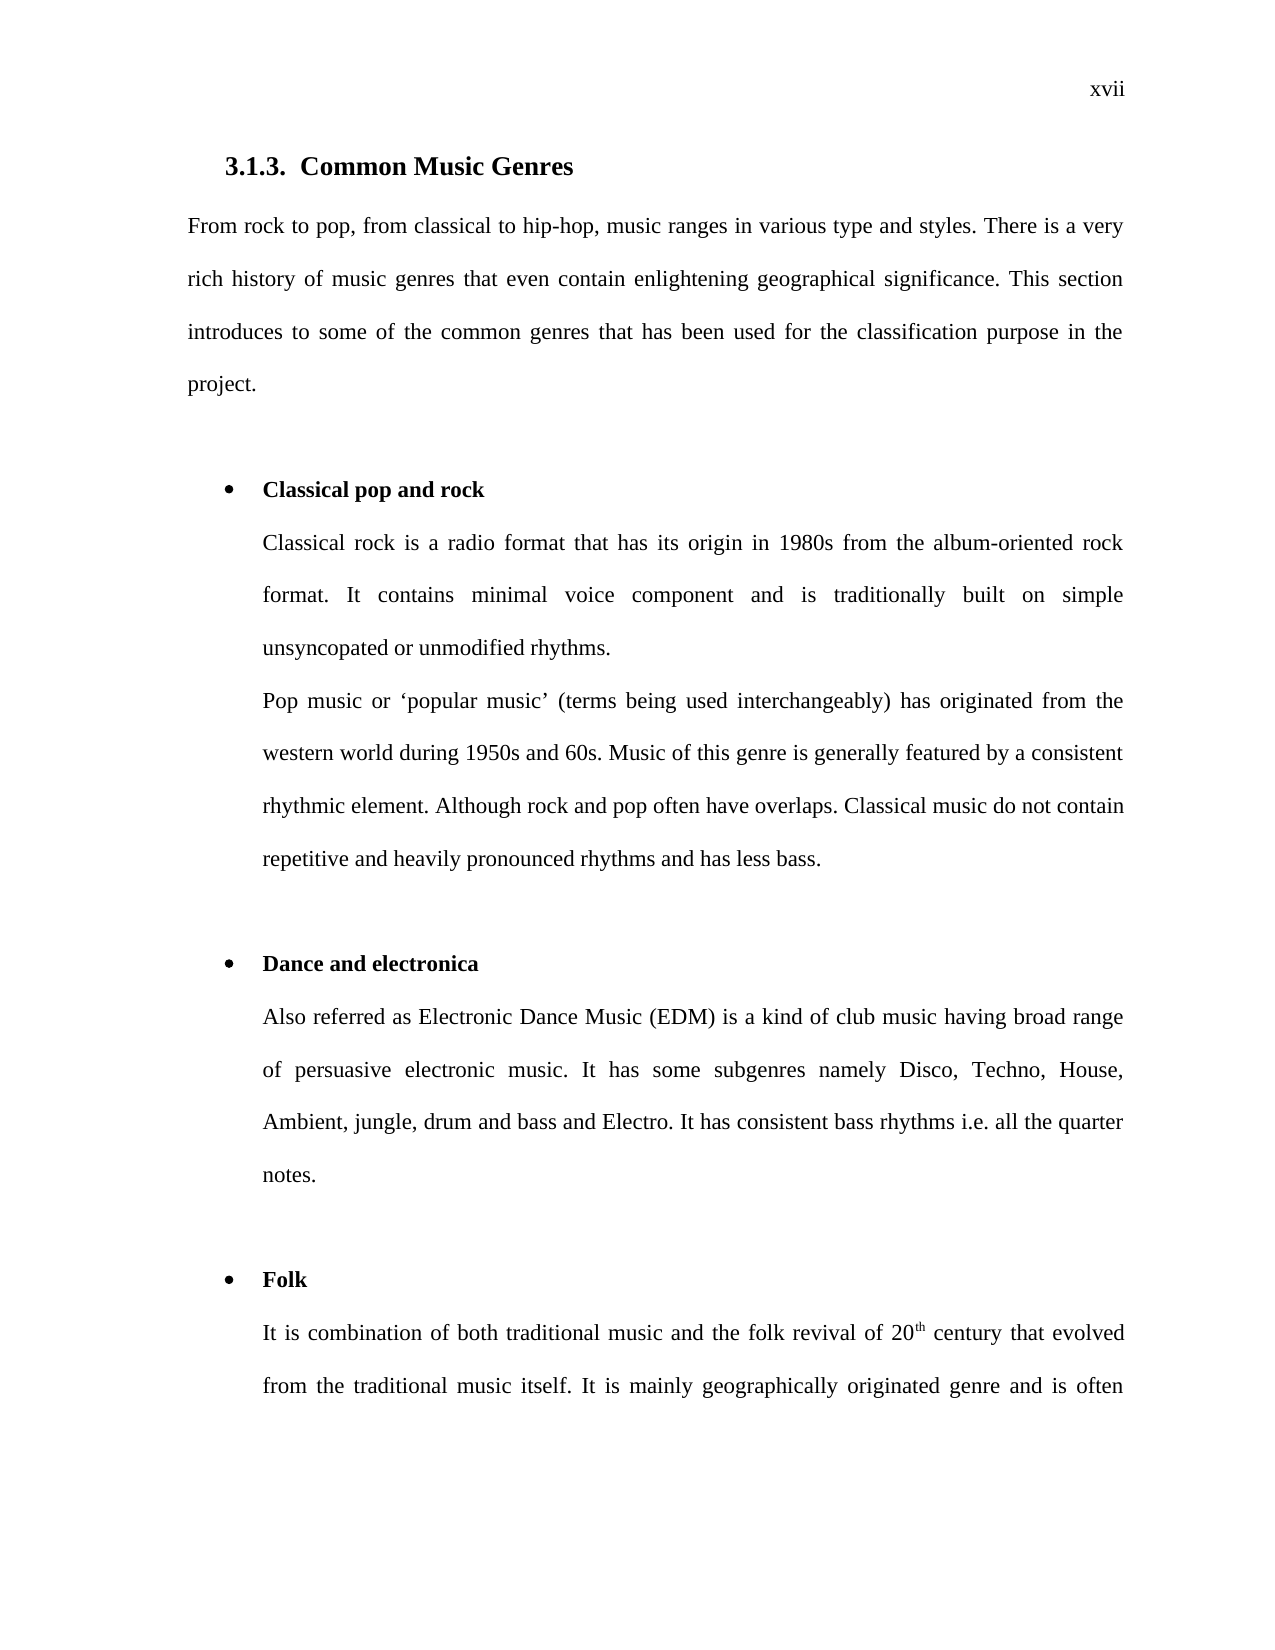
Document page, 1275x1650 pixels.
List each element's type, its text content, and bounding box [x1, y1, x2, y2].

list Classical pop and rock [225, 476, 1125, 502]
list Dance and electronica [225, 950, 1125, 977]
text Pop music or ‘popular music’ (terms being used interchangeably) has originated from the western world during 1950s and 60s. Music of this genre is generally featured by a consistent rhythmic element. Although rock and pop often have overlaps. Classical music do not contain repetitive and heavily pronounced rhythms and has less bass. [262, 687, 1125, 871]
text Classical rock is a radio format that has its origin in 1980s from the album-oriented rock format. It contains minimal voice component and is traditionally built on simple unsyncopated or unmodified rhythms. [262, 528, 1125, 660]
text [262, 1319, 1125, 1398]
text Also referred as Electronic Dance Music (EDM) is a kind of club music having broad range of persuasive electronic music. It has some subgenres namely Disco, Techno, House, Ambient, jungle, drum and bass and Electro. It has consistent bass rhythms i.e. all the quarter notes. [262, 1003, 1125, 1187]
list Folk [225, 1266, 1125, 1293]
text From rock to pop, from classical to hip-hop, music ranges in various type and styles. There is a very rich history of music genres that even contain enlightening geographical significance. This section introduces to some of the common genres that has been used for the classification purpose in the project. [187, 212, 1125, 397]
subtitle Common Music Genres [225, 150, 1125, 181]
